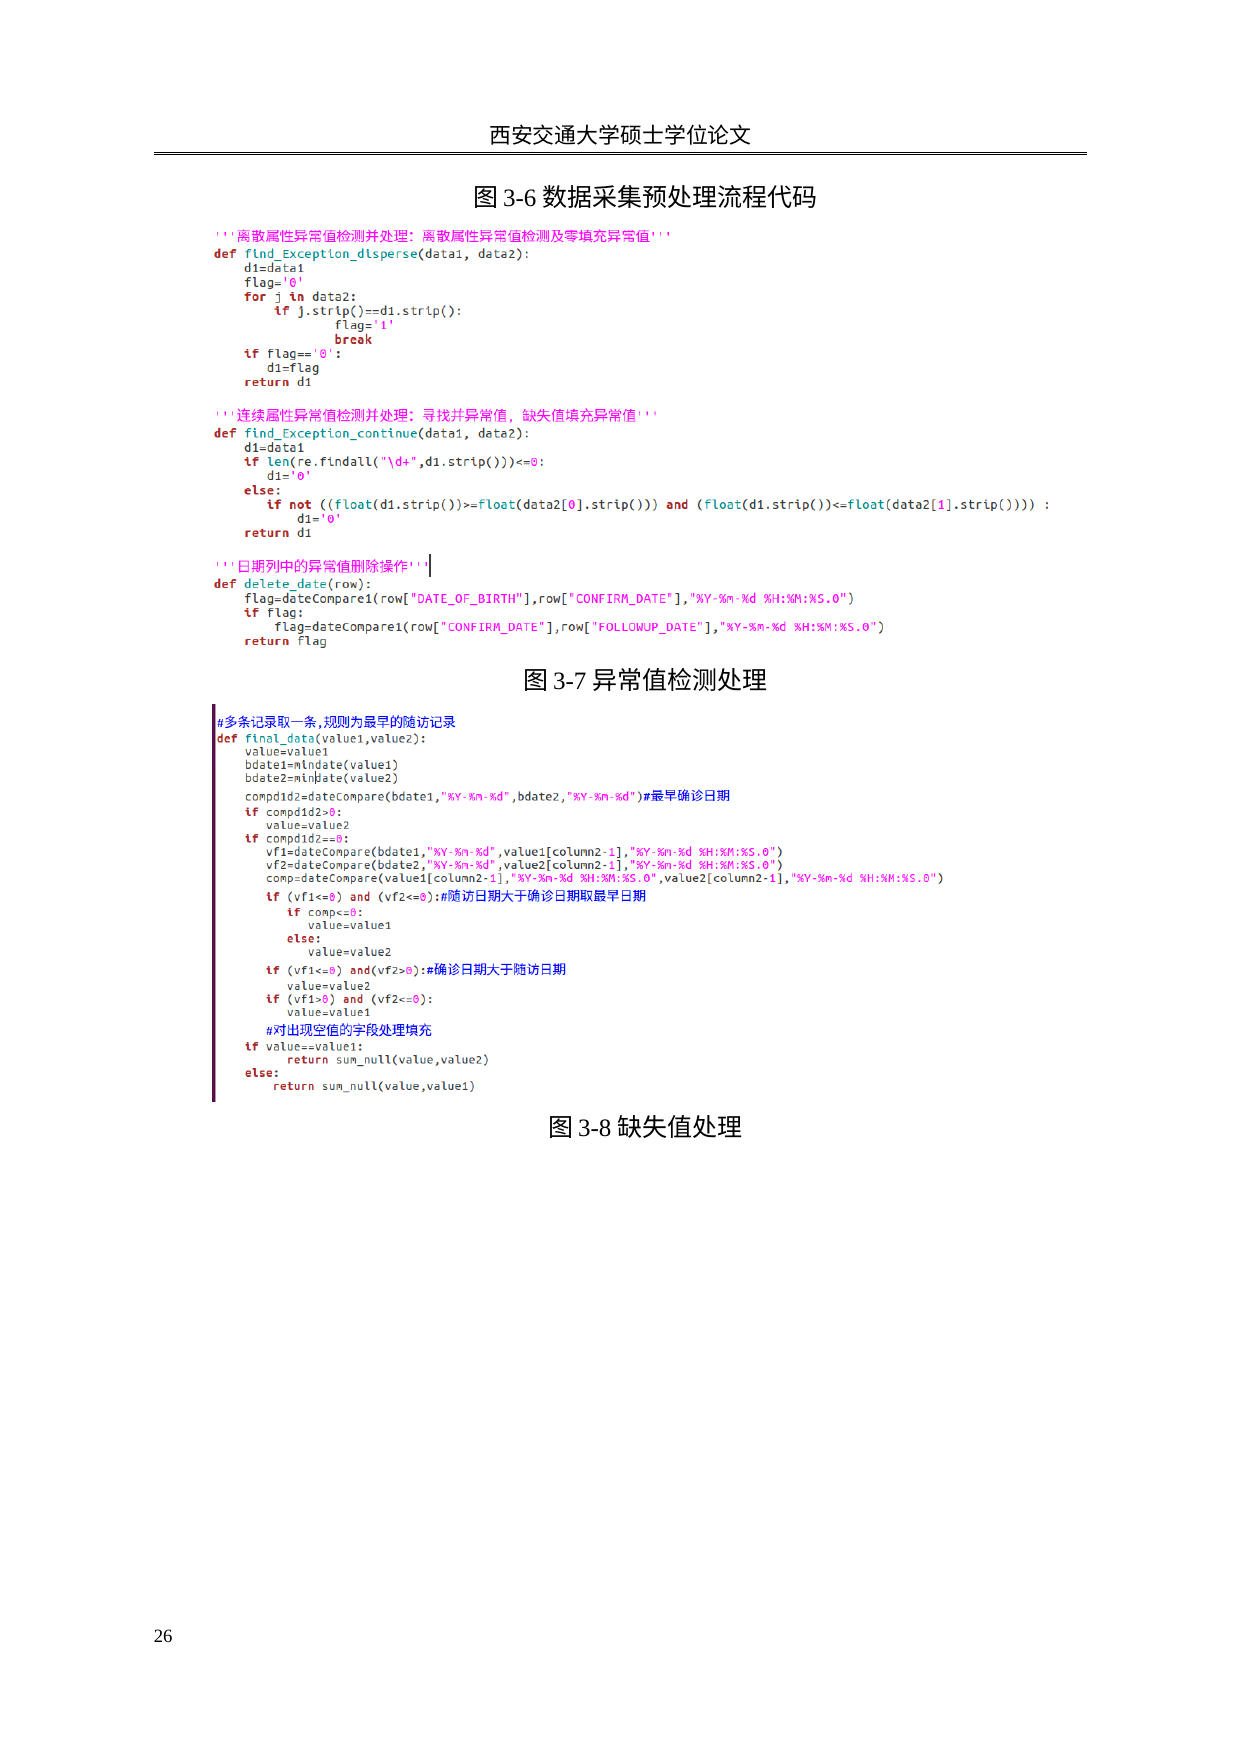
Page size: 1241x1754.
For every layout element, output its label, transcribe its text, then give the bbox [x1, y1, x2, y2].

text 图3-8 缺失值处理 [153, 1108, 1087, 1144]
picture [212, 704, 1078, 1102]
picture [212, 220, 1078, 655]
text 图3-6 数据采集预处理流程代码 [153, 177, 1087, 213]
text 图3-7 异常值检测处理 [153, 661, 1087, 697]
